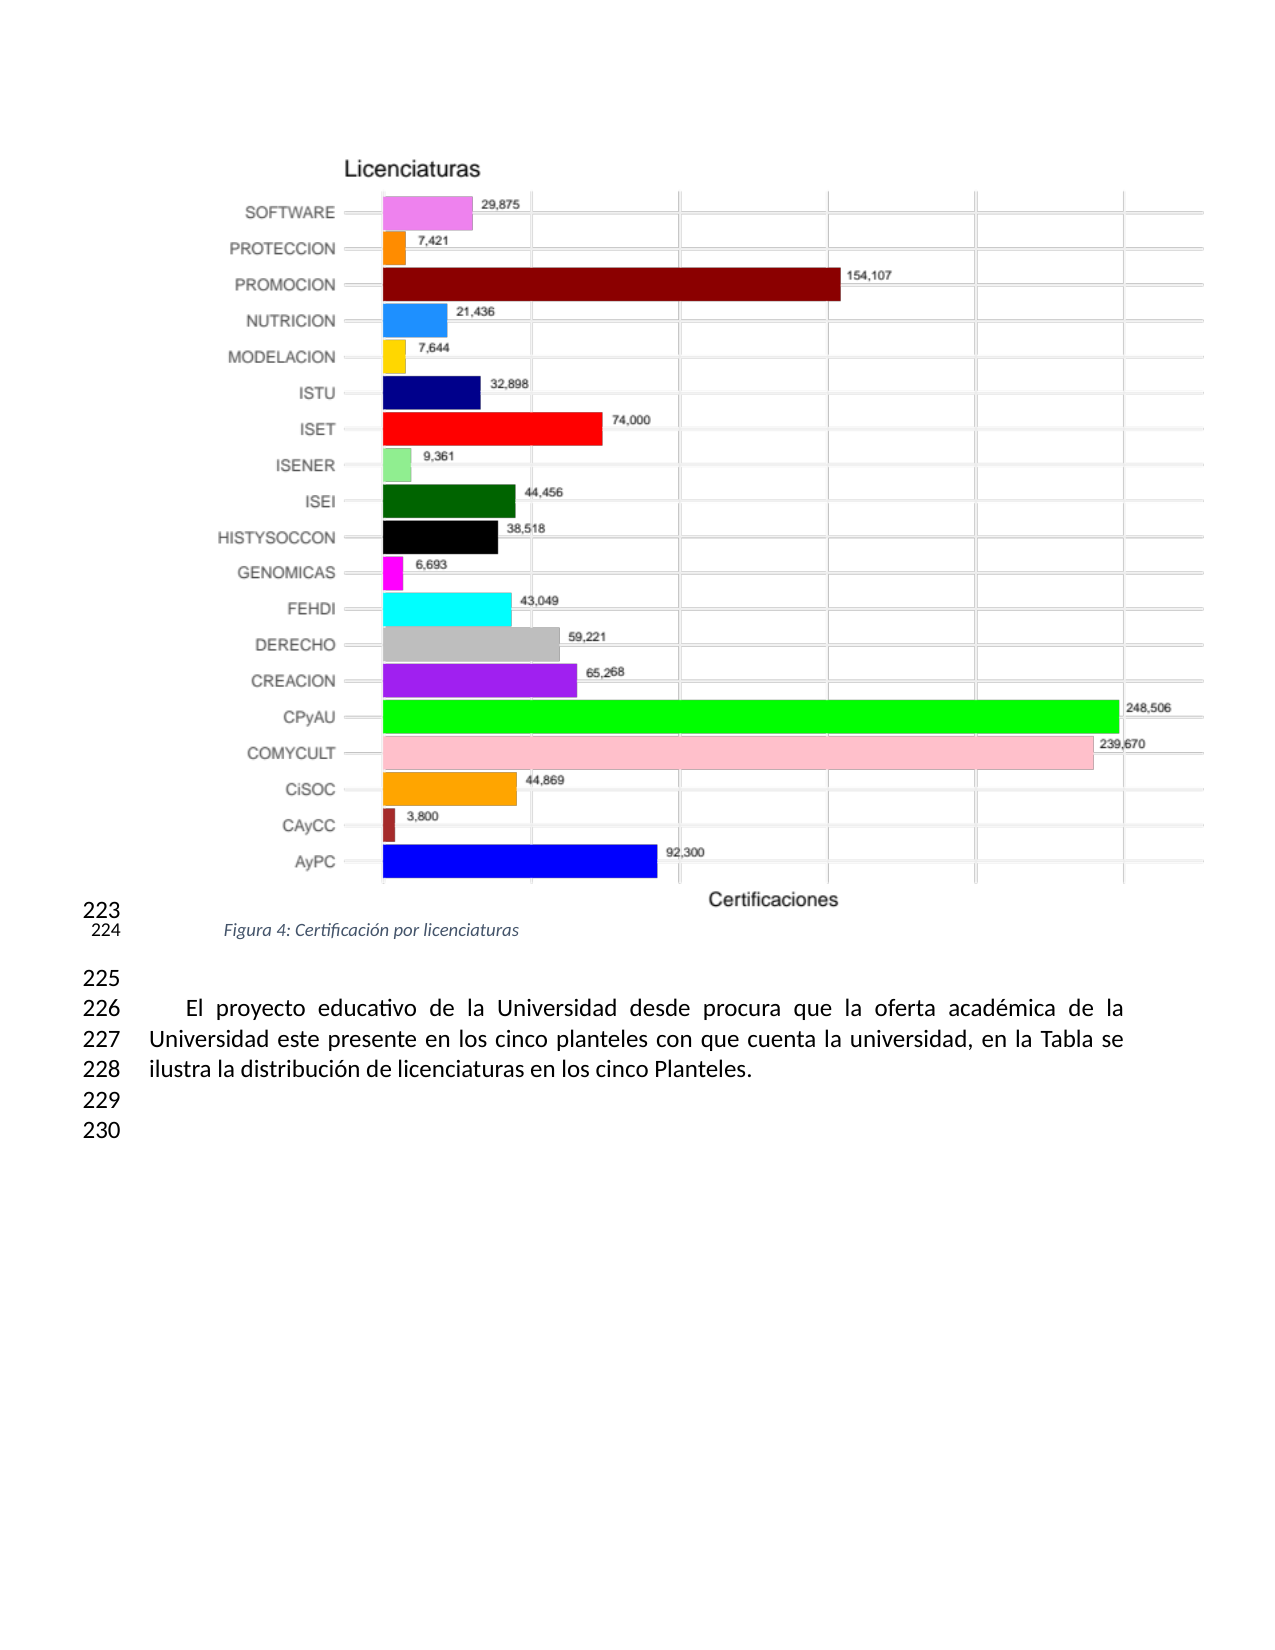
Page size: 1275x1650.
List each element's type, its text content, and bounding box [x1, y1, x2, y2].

text El proyecto educativo de la Universidad desde procura que la oferta académica de la Universidad este presente en los cinco planteles con que cuenta la universidad, en la Tabla se ilustra la distribución de licenciaturas en los cinco Planteles. [149, 992, 1125, 1084]
